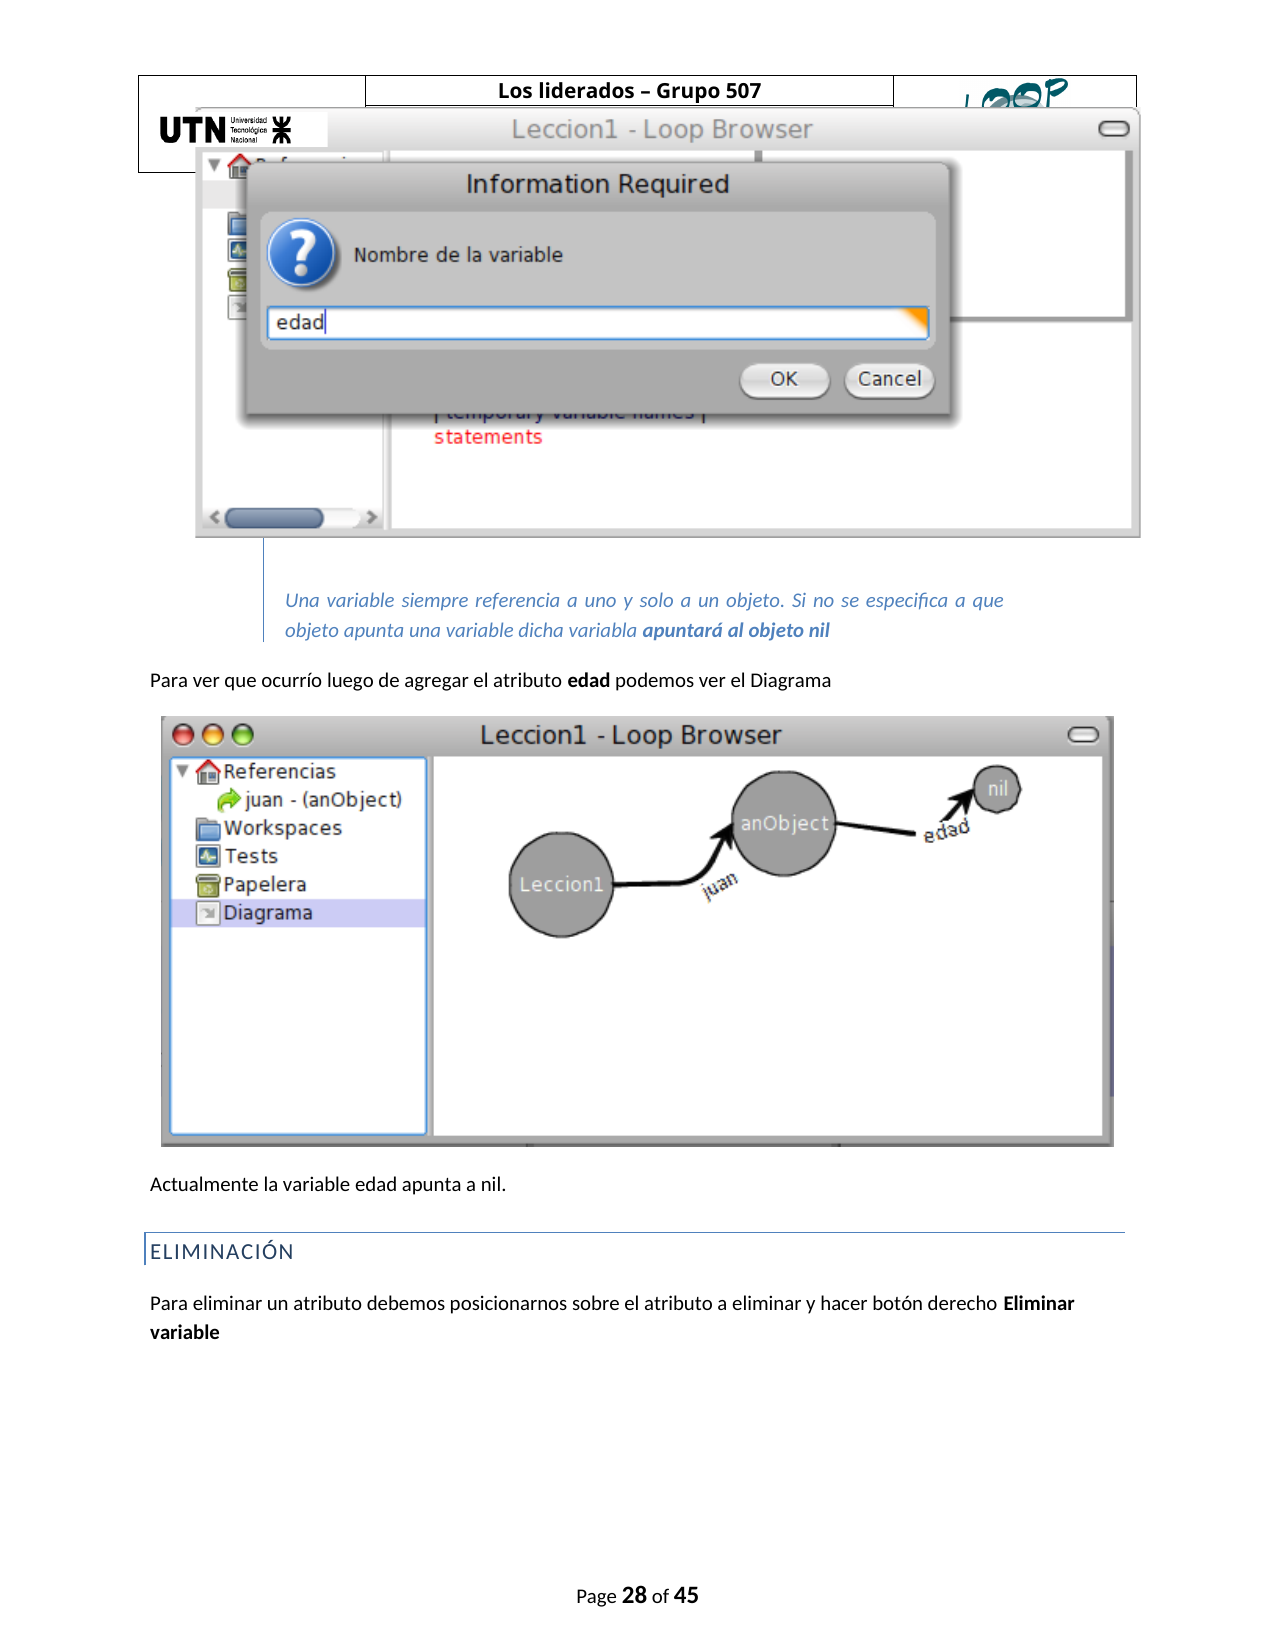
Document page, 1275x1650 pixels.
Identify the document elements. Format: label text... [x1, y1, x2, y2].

subtitle Eliminación [146, 1233, 1125, 1265]
text Para ver que ocurrío luego de agregar el atributo edad podemos ver el Diagrama [150, 667, 1125, 692]
text Una variable siempre referencia a uno y solo a un objeto. Si no se especifica a que objeto apunta una variable dicha variabla apuntará al objeto nil [264, 538, 1005, 642]
picture [158, 76, 1141, 538]
picture [161, 716, 1114, 1147]
text Actualmente la variable edad apunta a nil. [150, 1171, 1125, 1197]
text Para eliminar un atributo debemos posicionarnos sobre el atributo a eliminar y hacer botón derecho Eliminar variable [150, 1290, 1125, 1345]
